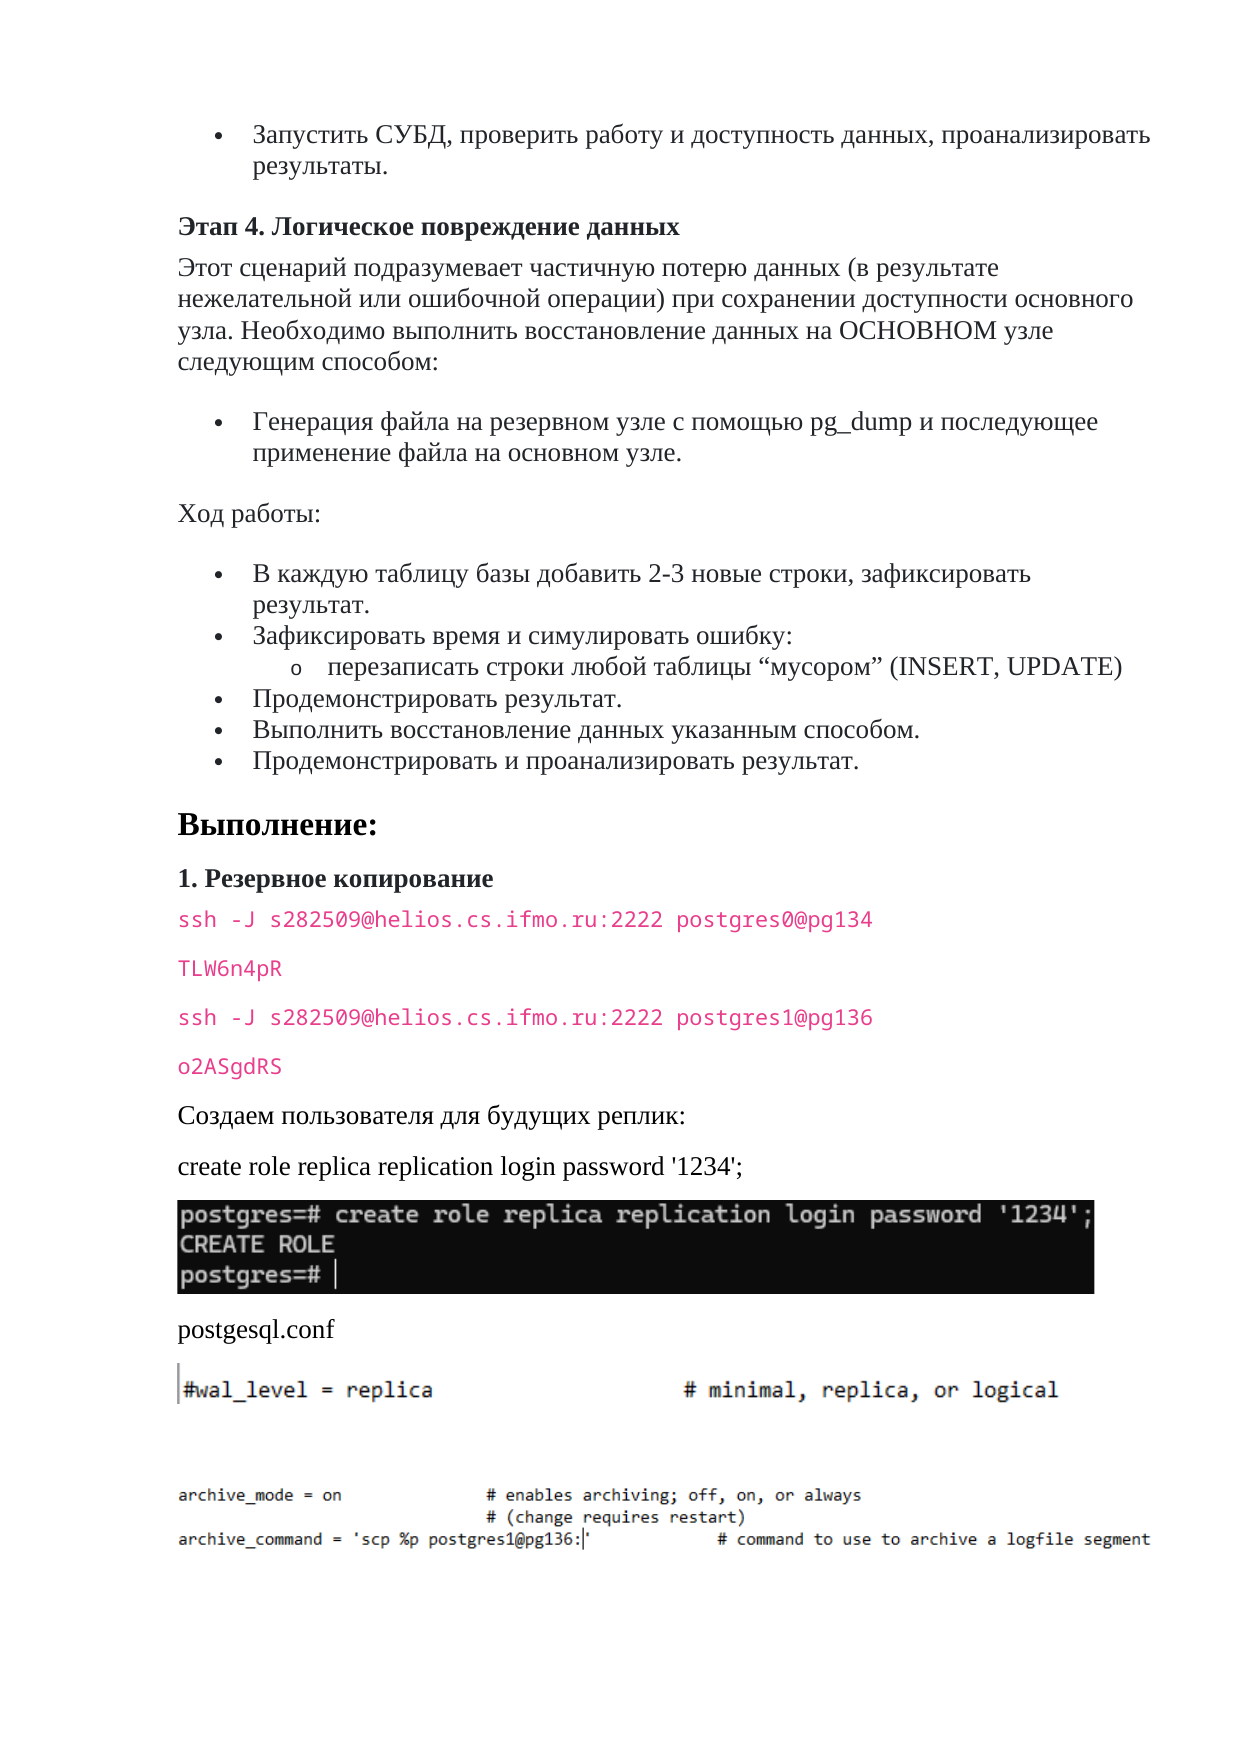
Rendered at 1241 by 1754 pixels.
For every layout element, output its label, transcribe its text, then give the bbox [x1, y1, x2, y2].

subtitle Этап 4. Логическое повреждение данных [177, 209, 1152, 241]
text create role replica replication login password '1234'; [177, 1150, 1152, 1181]
subtitle 1. Резервное копирование [177, 863, 1152, 894]
list перезаписать строки любой таблицы “мусором” (INSERT, UPDATE) [290, 650, 1152, 682]
picture [177, 1363, 1085, 1404]
picture [177, 1200, 1095, 1294]
text Выполнение: [177, 804, 1152, 843]
text Создаем пользователя для будущих реплик: [177, 1099, 1152, 1131]
list Выполнить восстановление данных указанным способом. [215, 713, 1152, 744]
list Зафиксировать время и симулировать ошибку: [215, 619, 1152, 650]
list Продемонстрировать результат. [215, 682, 1152, 713]
text ssh -J s282509@helios.cs.ifmo.ru:2222 postgres1@pg136 [177, 1002, 1152, 1032]
text Ход работы: [177, 497, 1152, 528]
list Генерация файла на резервном узле с помощью pg_dump и последующее применение файла на основном узле. [215, 405, 1152, 467]
text postgesql.conf [177, 1313, 1152, 1344]
list Продемонстрировать и проанализировать результат. [215, 744, 1152, 775]
text TLW6n4pR [177, 953, 1152, 983]
text ssh -J s282509@helios.cs.ifmo.ru:2222 postgres0@pg134 [177, 904, 1152, 934]
picture [177, 1475, 1152, 1551]
text Этот сценарий подразумевает частичную потерю данных (в результате нежелательной или ошибочной операции) при сохранении доступности основного узла. Необходимо выполнить восстановление данных на ОСНОВНОМ узле следующим способом: [177, 251, 1152, 376]
list Запустить СУБД, проверить работу и доступность данных, проанализировать результаты. [215, 118, 1152, 180]
text o2ASgdRS [177, 1051, 1152, 1081]
list В каждую таблицу базы добавить 2-3 новые строки, зафиксировать результат. [215, 557, 1152, 619]
